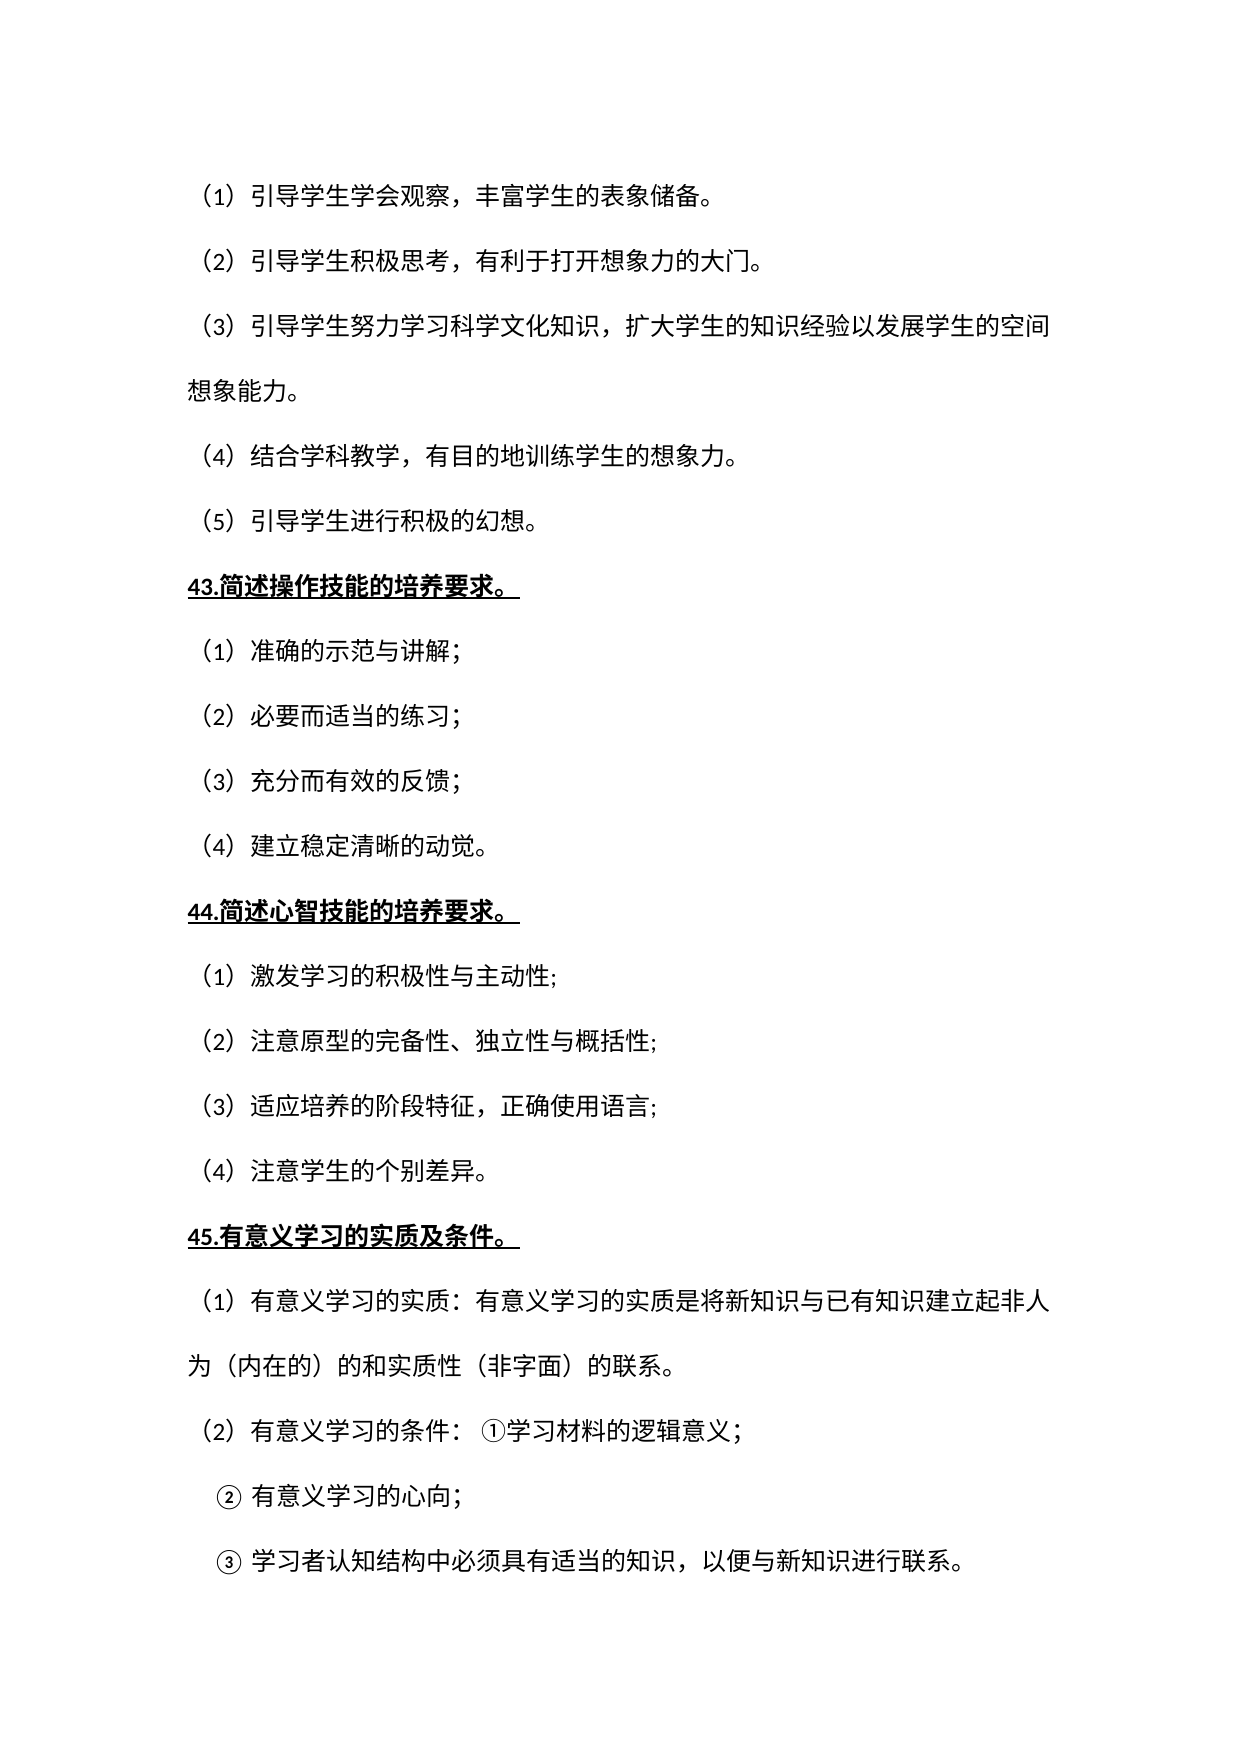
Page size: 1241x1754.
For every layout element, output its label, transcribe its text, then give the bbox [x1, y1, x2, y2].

text （4）结合学科教学，有目的地训练学生的想象力。 [187, 422, 1053, 487]
text （4）注意学生的个别差异。 [187, 1137, 1053, 1202]
text 43.简述操作技能的培养要求。 [187, 552, 1053, 617]
text （2）引导学生积极思考，有利于打开想象力的大门。 [187, 227, 1053, 292]
text （1）引导学生学会观察，丰富学生的表象储备。 [187, 162, 1053, 227]
text （1）准确的示范与讲解； [187, 617, 1053, 682]
text （2）有意义学习的条件： ①学习材料的逻辑意义； [187, 1397, 1053, 1462]
text （3）充分而有效的反馈； [187, 747, 1053, 812]
text 45.有意义学习的实质及条件。 [187, 1202, 1053, 1267]
text （4）建立稳定清晰的动觉。 [187, 812, 1053, 877]
text （1）激发学习的积极性与主动性; [187, 942, 1053, 1007]
text ②有意义学习的心向； [187, 1462, 1053, 1527]
text （3）引导学生努力学习科学文化知识，扩大学生的知识经验以发展学生的空间 想象能力。 [187, 292, 1053, 422]
text （2）注意原型的完备性、独立性与概括性; [187, 1007, 1053, 1072]
text （3）适应培养的阶段特征，正确使用语言; [187, 1072, 1053, 1137]
text ③学习者认知结构中必须具有适当的知识，以便与新知识进行联系。 [187, 1527, 1053, 1592]
text （5）引导学生进行积极的幻想。 [187, 487, 1053, 552]
text 44.简述心智技能的培养要求。 [187, 877, 1053, 942]
text （2）必要而适当的练习； [187, 682, 1053, 747]
text （1）有意义学习的实质：有意义学习的实质是将新知识与已有知识建立起非人 为（内在的）的和实质性（非字面）的联系。 [187, 1267, 1053, 1397]
